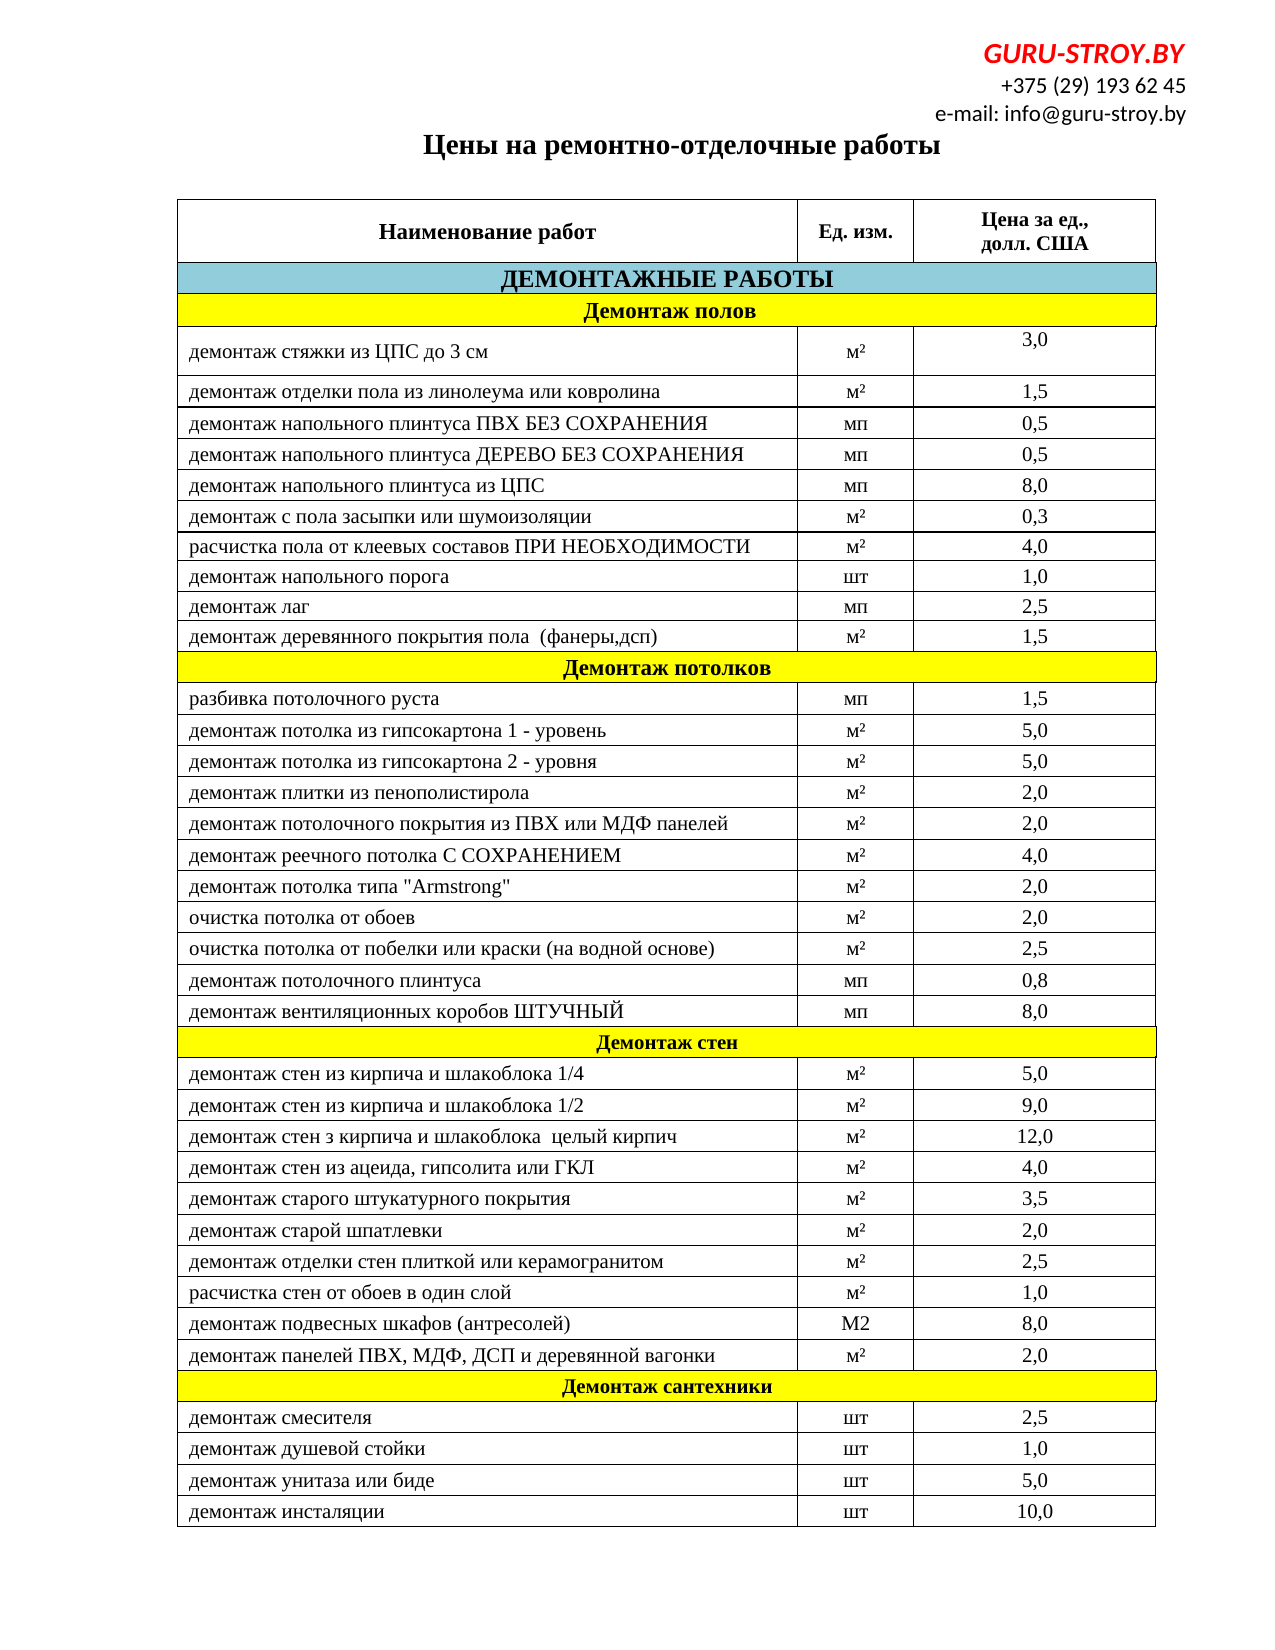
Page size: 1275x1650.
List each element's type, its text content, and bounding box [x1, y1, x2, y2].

table_cell демонтаж стен из кирпича и шлакоблока 1/2 [178, 1090, 797, 1120]
table_cell м² [798, 1121, 913, 1151]
table_cell м² [798, 621, 913, 651]
table_cell демонтаж с пола засыпки или шумоизоляции [178, 501, 797, 531]
table_cell 2,0 [914, 1215, 1155, 1245]
table_cell 2,5 [914, 592, 1155, 620]
table_cell демонтаж потолочного плинтуса [178, 965, 797, 995]
table_cell 8,0 [914, 470, 1155, 500]
table_cell мп [798, 408, 913, 438]
table_cell мп [798, 965, 913, 995]
table_cell демонтаж стен из кирпича и шлакоблока 1/4 [178, 1058, 797, 1088]
table_cell разбивка потолочного руста [178, 683, 797, 713]
table_cell 5,0 [914, 1058, 1155, 1088]
table_cell демонтаж потолка из гипсокартона 1 - уровень [178, 715, 797, 745]
table_cell 2,5 [914, 1402, 1155, 1432]
table_cell м² [798, 902, 913, 932]
table_cell 0,5 [914, 408, 1155, 438]
table_cell демонтаж панелей ПВХ, МДФ, ДСП и деревянной вагонки [178, 1340, 797, 1370]
table_cell мп [798, 439, 913, 469]
table_cell 1,5 [914, 621, 1155, 651]
table_cell 2,0 [914, 1340, 1155, 1370]
table_cell демонтаж напольного плинтуса ПВХ БЕЗ СОХРАНЕНИЯ [178, 408, 797, 438]
table_cell м² [798, 1152, 913, 1182]
table_cell М2 [798, 1308, 913, 1338]
table_cell Демонтаж потолков [178, 652, 1156, 682]
table_cell м² [798, 715, 913, 745]
table_cell м² [798, 840, 913, 870]
table_header Цена за ед., долл. США [914, 200, 1155, 262]
table_cell 0,3 [914, 501, 1155, 531]
table_cell 2,0 [914, 777, 1155, 807]
table_cell демонтаж напольного плинтуса ДЕРЕВО БЕЗ СОХРАНЕНИЯ [178, 439, 797, 469]
table_cell демонтаж напольного порога [178, 561, 797, 591]
table_cell демонтаж смесителя [178, 1402, 797, 1432]
table_cell расчистка пола от клеевых составов ПРИ НЕОБХОДИМОСТИ [178, 533, 797, 560]
table_cell демонтаж старой шпатлевки [178, 1215, 797, 1245]
table_cell 2,5 [914, 933, 1155, 963]
table_cell демонтаж плитки из пенополистирола [178, 777, 797, 807]
table_cell м² [798, 933, 913, 963]
table_header Ед. изм. [798, 200, 913, 262]
table_cell м² [798, 327, 913, 375]
table_cell очистка потолка от побелки или краски (на водной основе) [178, 933, 797, 963]
table_cell м² [798, 533, 913, 560]
table_cell м² [798, 1246, 913, 1276]
table_cell ДЕМОНТАЖНЫЕ РАБОТЫ [178, 263, 1156, 293]
table_cell Демонтаж стен [178, 1027, 1156, 1057]
table_cell демонтаж отделки стен плиткой или керамогранитом [178, 1246, 797, 1276]
table_cell шт [798, 1496, 913, 1526]
table_cell демонтаж потолка из гипсокартона 2 - уровня [178, 746, 797, 776]
table_cell 5,0 [914, 746, 1155, 776]
table_cell демонтаж стяжки из ЦПС до 3 см [178, 327, 797, 375]
table_cell 12,0 [914, 1121, 1155, 1151]
table_cell демонтаж инсталяции [178, 1496, 797, 1526]
table_cell Демонтаж полов [178, 294, 1156, 326]
table_cell демонтаж унитаза или биде [178, 1465, 797, 1495]
table_cell Демонтаж сантехники [178, 1371, 1156, 1401]
table_cell 5,0 [914, 715, 1155, 745]
table_cell 8,0 [914, 1308, 1155, 1338]
table_cell 2,0 [914, 808, 1155, 838]
table_cell м² [798, 1183, 913, 1213]
table_cell демонтаж потолка типа "Armstrong" [178, 871, 797, 901]
table_cell демонтаж потолочного покрытия из ПВХ или МДФ панелей [178, 808, 797, 838]
table_cell мп [798, 470, 913, 500]
table_cell 2,0 [914, 902, 1155, 932]
table_cell демонтаж душевой стойки [178, 1433, 797, 1463]
table_cell м² [798, 746, 913, 776]
table_cell демонтаж старого штукатурного покрытия [178, 1183, 797, 1213]
table_cell м² [798, 808, 913, 838]
table_cell 0,8 [914, 965, 1155, 995]
table_cell 8,0 [914, 996, 1155, 1026]
table_cell шт [798, 1465, 913, 1495]
table_cell демонтаж вентиляционных коробов ШТУЧНЫЙ [178, 996, 797, 1026]
table_cell 9,0 [914, 1090, 1155, 1120]
table_cell 5,0 [914, 1465, 1155, 1495]
table_cell м² [798, 1215, 913, 1245]
table_cell м² [798, 871, 913, 901]
table_cell м² [798, 1277, 913, 1307]
table_cell мп [798, 996, 913, 1026]
table_cell шт [798, 561, 913, 591]
table_cell м² [798, 1058, 913, 1088]
table_cell 4,0 [914, 533, 1155, 560]
table_cell 1,5 [914, 683, 1155, 713]
table_cell мп [798, 683, 913, 713]
table_cell 2,0 [914, 871, 1155, 901]
table_cell мп [798, 592, 913, 620]
table_cell шт [798, 1402, 913, 1432]
table_cell демонтаж реечного потолка С СОХРАНЕНИЕМ [178, 840, 797, 870]
table_cell демонтаж отделки пола из линолеума или ковролина [178, 376, 797, 406]
table_cell демонтаж деревянного покрытия пола (фанеры,дсп) [178, 621, 797, 651]
table_cell демонтаж стен из ацеида, гипсолита или ГКЛ [178, 1152, 797, 1182]
table_cell 4,0 [914, 840, 1155, 870]
table_cell м² [798, 777, 913, 807]
table_cell демонтаж стен з кирпича и шлакоблока целый кирпич [178, 1121, 797, 1151]
table_cell м² [798, 1090, 913, 1120]
table_cell очистка потолка от обоев [178, 902, 797, 932]
table_cell 0,5 [914, 439, 1155, 469]
table_cell 4,0 [914, 1152, 1155, 1182]
table_cell 1,0 [914, 1433, 1155, 1463]
table_cell м² [798, 376, 913, 406]
text Цены на ремонтно-отделочные работы [177, 127, 1186, 161]
table_cell м² [798, 1340, 913, 1370]
table_cell м² [798, 501, 913, 531]
table_cell демонтаж лаг [178, 592, 797, 620]
table_cell шт [798, 1433, 913, 1463]
table_cell демонтаж напольного плинтуса из ЦПС [178, 470, 797, 500]
table_cell 1,5 [914, 376, 1155, 406]
table_cell 1,0 [914, 1277, 1155, 1307]
table_header Наименование работ [178, 200, 797, 262]
table_cell 2,5 [914, 1246, 1155, 1276]
table_cell 3,0 [914, 327, 1155, 375]
table_cell демонтаж подвесных шкафов (антресолей) [178, 1308, 797, 1338]
table_cell расчистка стен от обоев в один слой [178, 1277, 797, 1307]
table_cell 10,0 [914, 1496, 1155, 1526]
table_cell 1,0 [914, 561, 1155, 591]
table_cell 3,5 [914, 1183, 1155, 1213]
